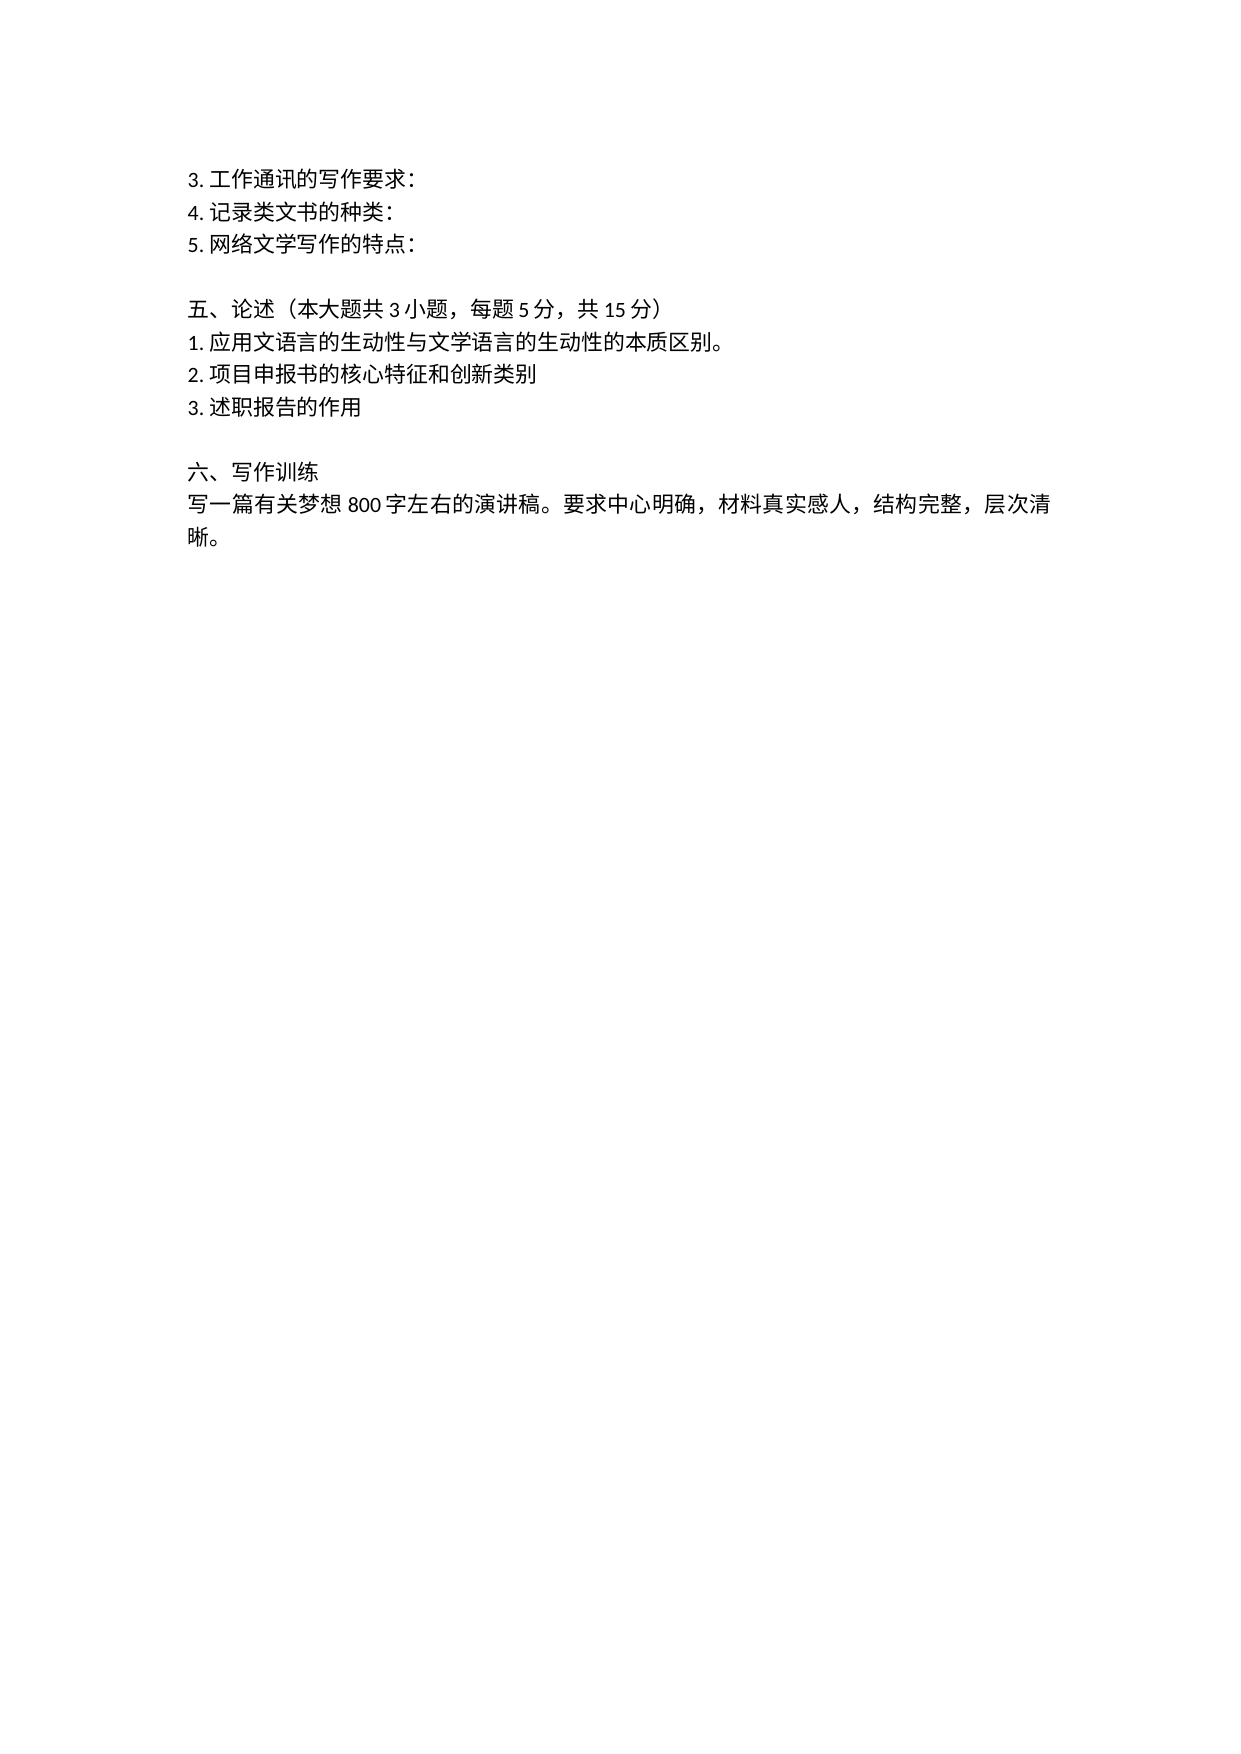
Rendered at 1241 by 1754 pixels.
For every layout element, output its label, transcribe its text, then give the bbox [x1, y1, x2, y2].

text 1. 应用文语言的生动性与文学语言的生动性的本质区别。 [187, 324, 1053, 357]
text 2. 项目申报书的核心特征和创新类别 [187, 357, 1053, 389]
text 4. 记录类文书的种类： [187, 194, 1053, 227]
text 写一篇有关梦想800字左右的演讲稿。要求中心明确，材料真实感人，结构完整，层次清晰。 [187, 487, 1053, 552]
text 3. 述职报告的作用 [187, 389, 1053, 422]
text 五、论述（本大题共3小题，每题5分，共15分） [187, 292, 1053, 324]
text 六、写作训练 [187, 454, 1053, 487]
text 5. 网络文学写作的特点： [187, 227, 1053, 259]
text 3. 工作通讯的写作要求： [187, 162, 1053, 194]
